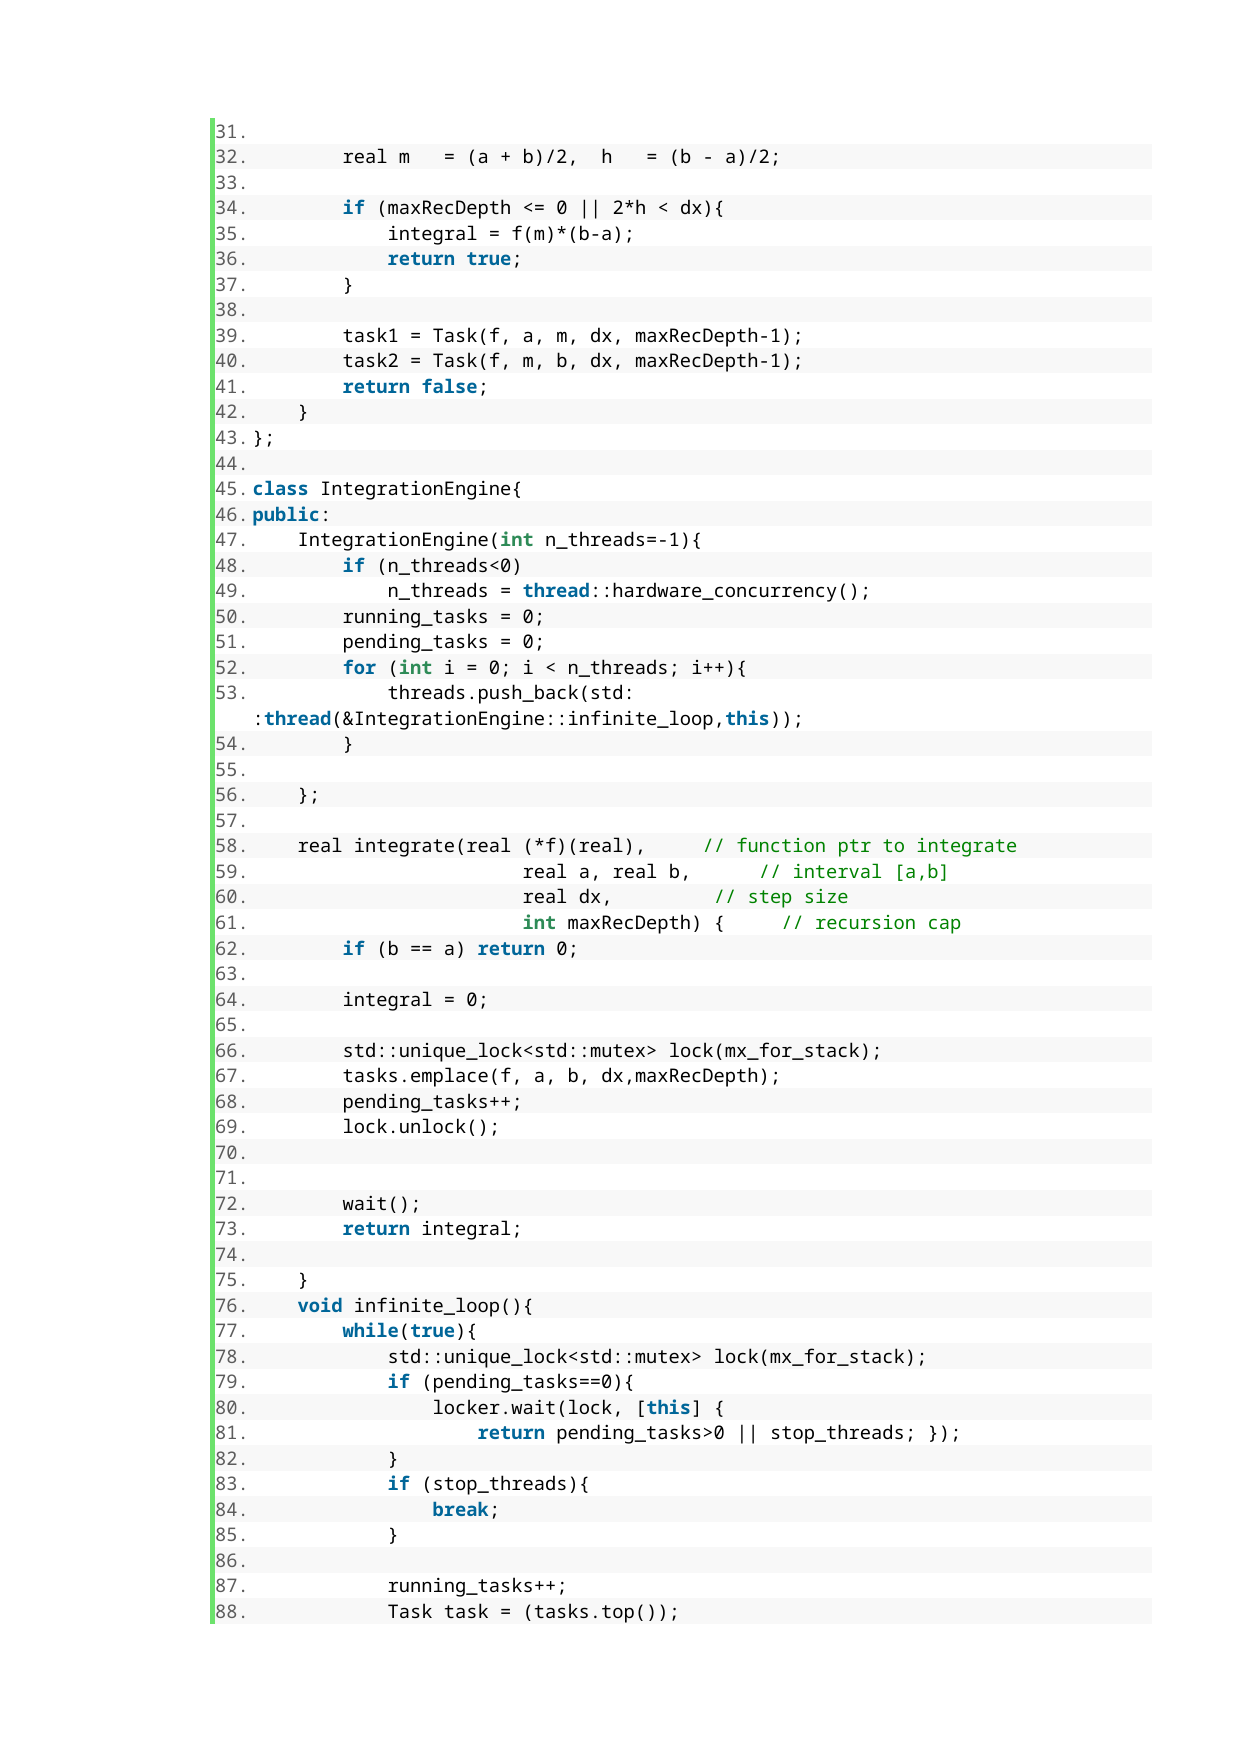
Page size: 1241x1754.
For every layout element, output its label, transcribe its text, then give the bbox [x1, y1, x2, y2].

list real dx, // step size [215, 884, 1152, 909]
list return integral; [215, 1216, 1152, 1241]
list } [215, 1522, 1152, 1547]
list task2 = Task(f, m, b, dx, maxRecDepth-1); [215, 348, 1152, 373]
list lock.unlock(); [215, 1113, 1152, 1139]
list } [215, 731, 1152, 756]
list task1 = Task(f, a, m, dx, maxRecDepth-1); [215, 322, 1152, 348]
list n_threads = thread::hardware_concurrency(); [215, 577, 1152, 603]
list if (stop_threads){ [215, 1471, 1152, 1496]
list if (b == a) return 0; [215, 935, 1152, 960]
list Task task = (tasks.top()); [215, 1598, 1152, 1624]
list break; [215, 1496, 1152, 1522]
list real m = (a + b)/2, h = (b - a)/2; [215, 144, 1152, 169]
list void infinite_loop(){ [215, 1292, 1152, 1318]
list return false; [215, 373, 1152, 399]
list real a, real b, // interval [a,b] [215, 858, 1152, 884]
list int maxRecDepth) { // recursion cap [215, 909, 1152, 935]
list if (pending_tasks==0){ [215, 1369, 1152, 1394]
list if (n_threads<0) [215, 552, 1152, 577]
list }; [215, 424, 1152, 450]
list locker.wait(lock, [this] { [215, 1394, 1152, 1420]
list running_tasks++; [215, 1573, 1152, 1598]
list integral = 0; [215, 986, 1152, 1011]
list class IntegrationEngine{ [215, 475, 1152, 501]
list std::unique_lock<std::mutex> lock(mx_for_stack); [215, 1037, 1152, 1062]
list while(true){ [215, 1318, 1152, 1343]
list } [215, 399, 1152, 424]
list tasks.emplace(f, a, b, dx,maxRecDepth); [215, 1062, 1152, 1088]
list if (maxRecDepth <= 0 || 2*h < dx){ [215, 195, 1152, 220]
list std::unique_lock<std::mutex> lock(mx_for_stack); [215, 1343, 1152, 1369]
list wait(); [215, 1190, 1152, 1216]
list return true; [215, 246, 1152, 271]
list } [215, 271, 1152, 297]
list threads.push_back(std::thread(&IntegrationEngine::infinite_loop,this)); [215, 679, 1152, 731]
list pending_tasks = 0; [215, 628, 1152, 654]
list running_tasks = 0; [215, 603, 1152, 628]
list } [215, 1267, 1152, 1292]
list return pending_tasks>0 || stop_threads; }); [215, 1420, 1152, 1445]
list IntegrationEngine(int n_threads=-1){ [215, 526, 1152, 552]
list } [215, 1445, 1152, 1471]
list public: [215, 501, 1152, 526]
list pending_tasks++; [215, 1088, 1152, 1113]
list for (int i = 0; i < n_threads; i++){ [215, 654, 1152, 679]
list integral = f(m)*(b-a); [215, 220, 1152, 246]
list }; [215, 782, 1152, 807]
list real integrate(real (*f)(real), // function ptr to integrate [215, 833, 1152, 858]
